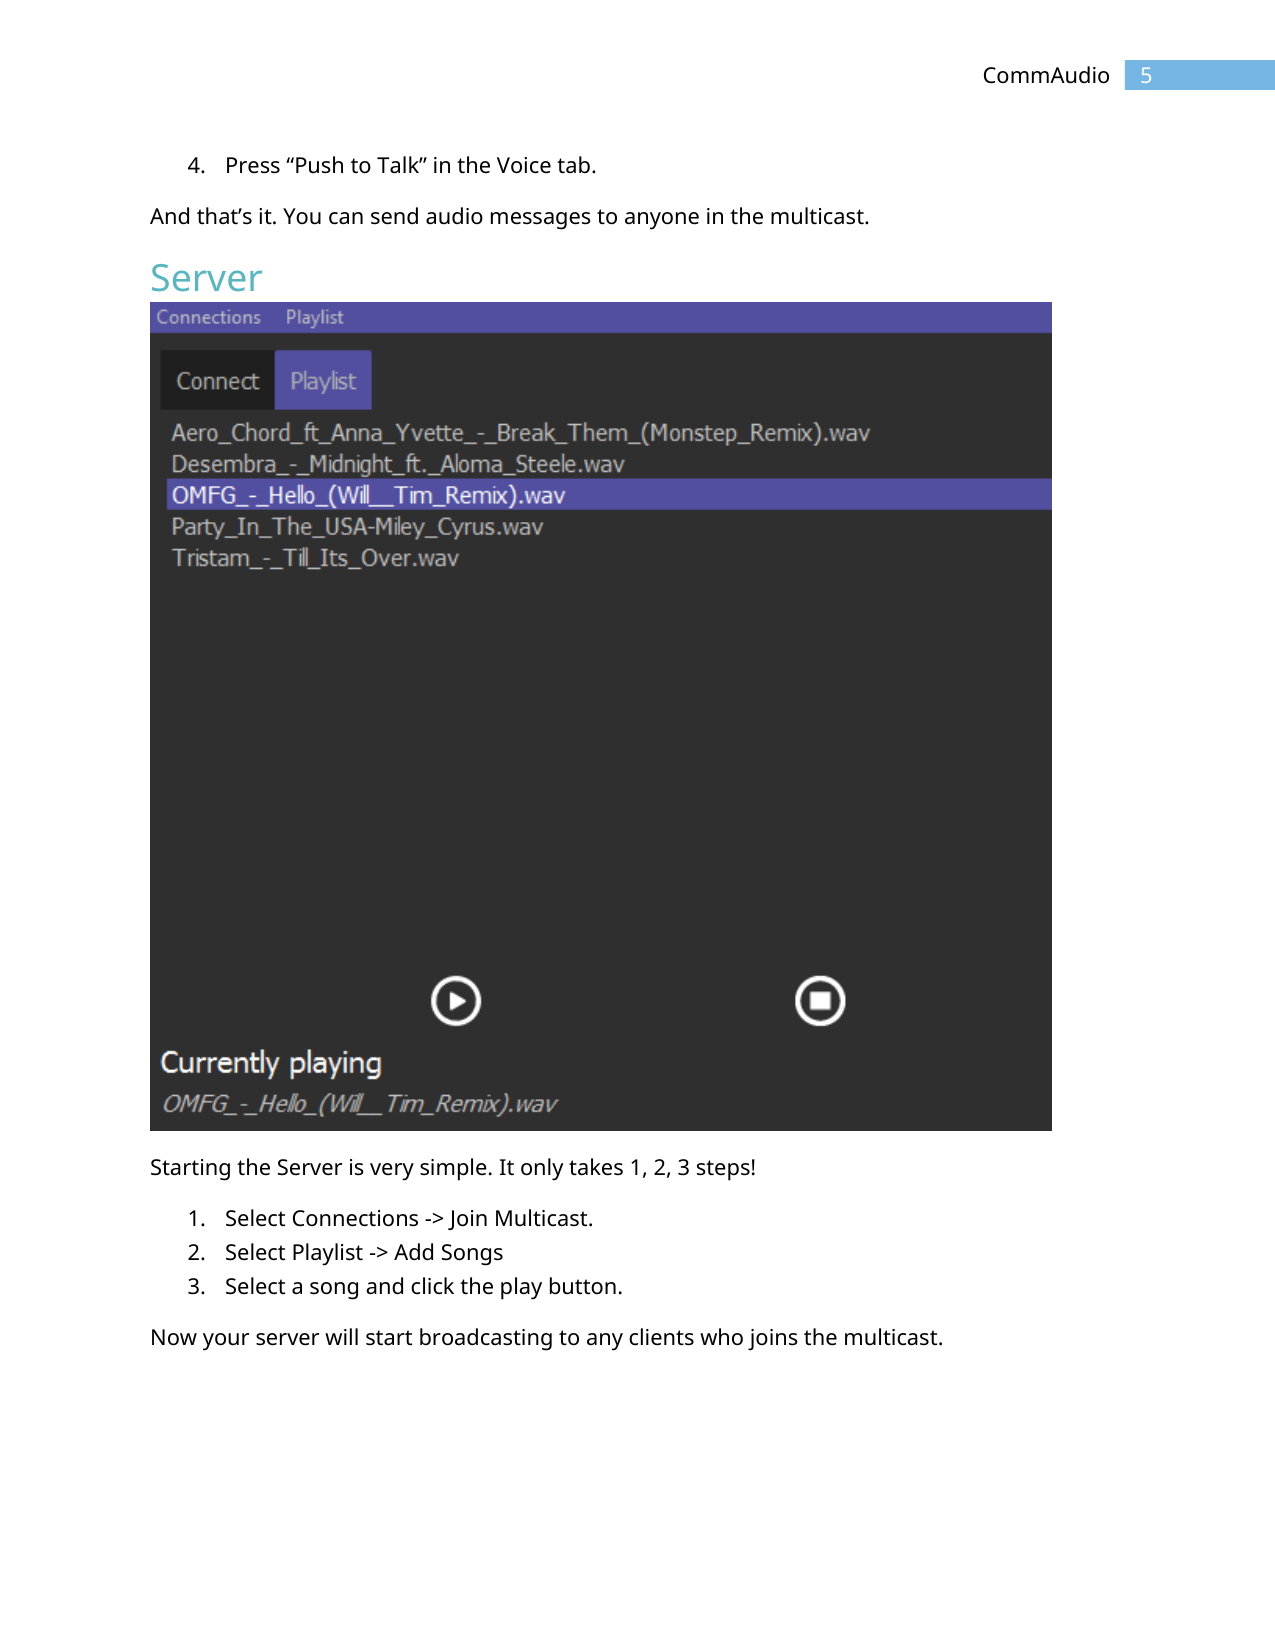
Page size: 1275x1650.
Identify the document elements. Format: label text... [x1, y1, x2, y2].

list Select a song and click the play button. [187, 1271, 1125, 1301]
text Now your server will start broadcasting to any clients who joins the multicast. [150, 1322, 1125, 1352]
text And that’s it. You can send audio messages to anyone in the multicast. [150, 201, 1125, 231]
subtitle Server [150, 252, 1125, 303]
list Select Connections -> Join Multicast. [187, 1203, 1125, 1232]
picture [150, 302, 1052, 1131]
list Select Playlist -> Add Songs [187, 1237, 1125, 1267]
list Press “Push to Talk” in the Voice tab. [187, 150, 1125, 180]
text Starting the Server is very simple. It only takes 1, 2, 3 steps! [150, 1152, 1125, 1182]
